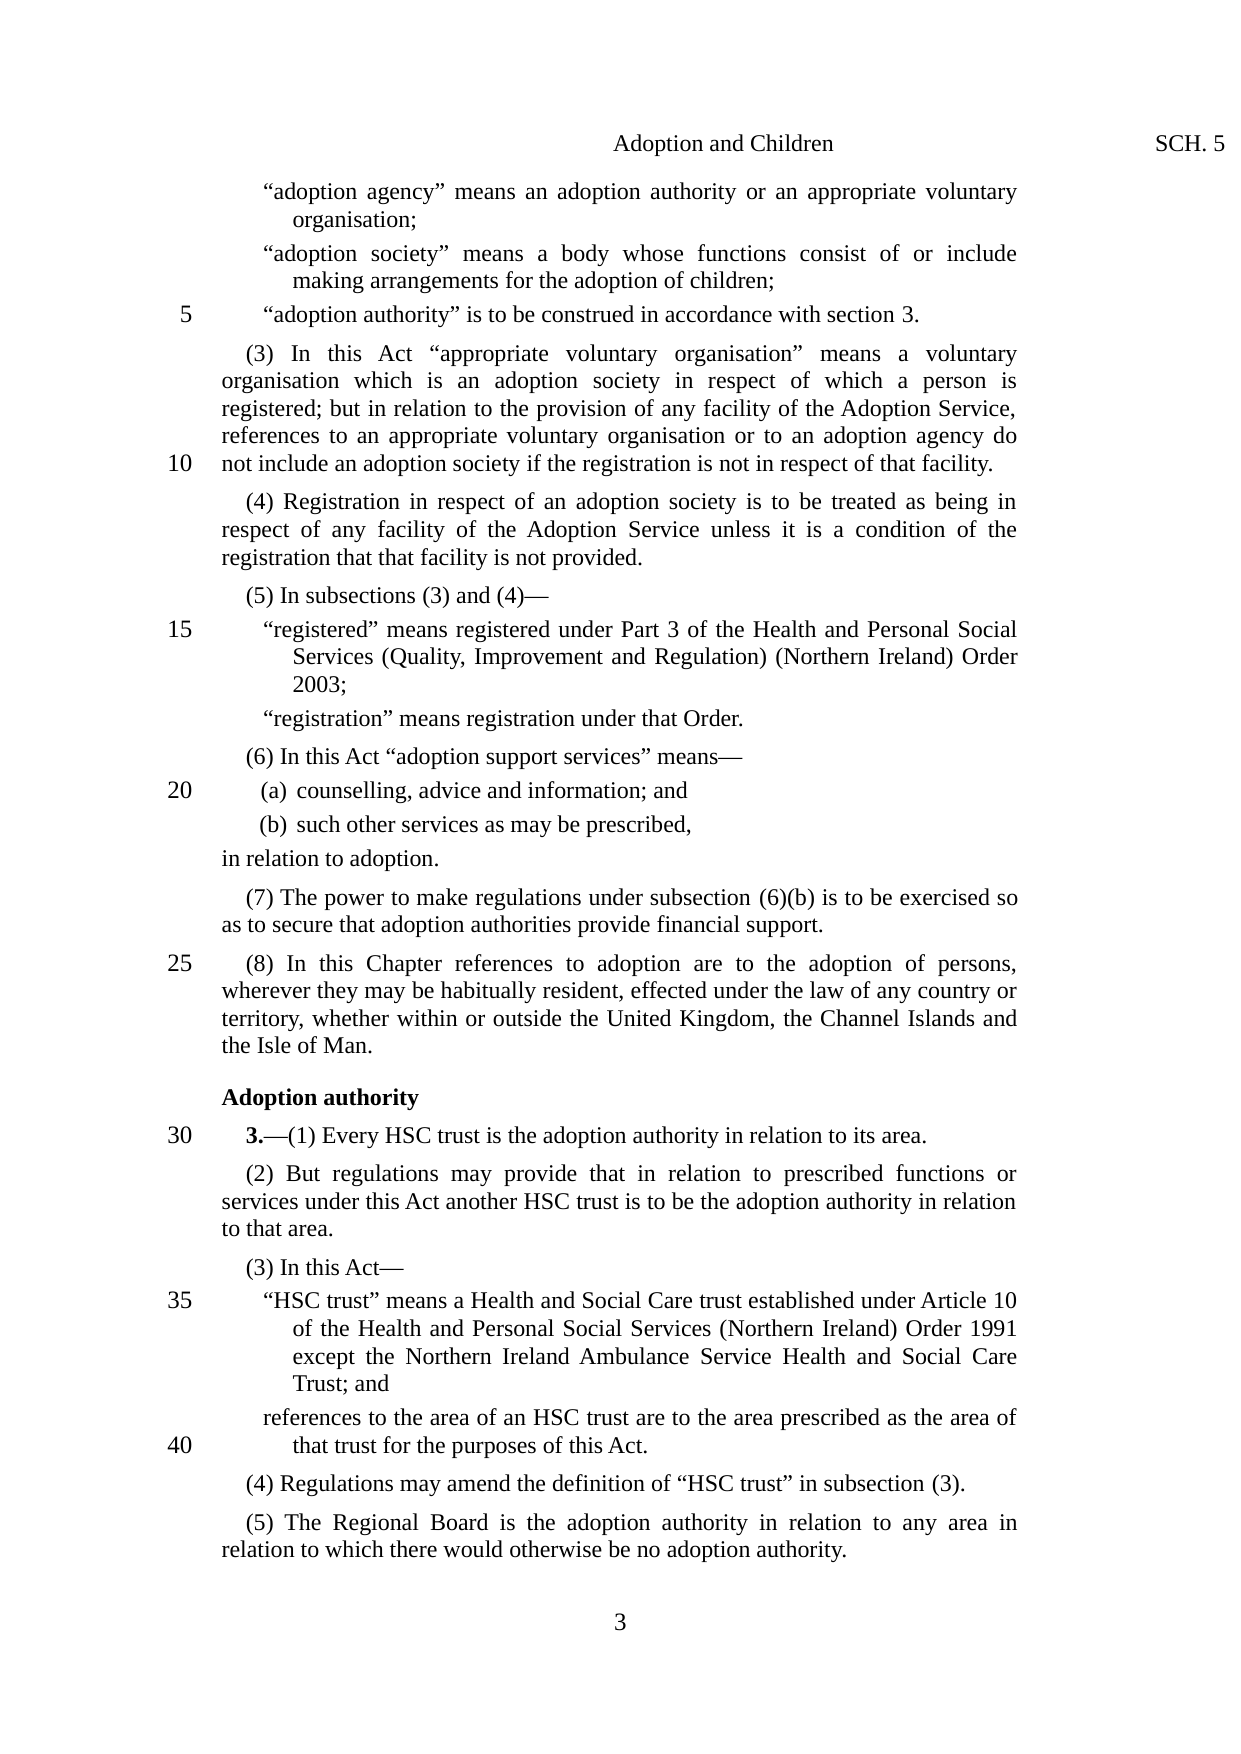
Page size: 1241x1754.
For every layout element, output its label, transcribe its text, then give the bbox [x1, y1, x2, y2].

text (4) Regulations may amend the definition of “HSC trust” in subsection (3). [221, 1469, 1019, 1497]
text 3.—(1) Every HSC trust is the adoption authority in relation to its area. [221, 1121, 1019, 1148]
text “registered” means registered under Part 3 of the Health and Personal Social Services (Quality, Improvement and Regulation) (Northern Ireland) Order 2003; [263, 615, 1019, 698]
text (2) But regulations may provide that in relation to prescribed functions or services under this Act another HSC trust is to be the adoption authority in relation to that area. [221, 1159, 1019, 1242]
text (8) In this Chapter references to adoption are to the adoption of persons, wherever they may be habitually resident, effected under the law of any country or territory, whether within or outside the United Kingdom, the Channel Islands and the Isle of Man. [221, 948, 1019, 1059]
text “adoption authority” is to be construed in accordance with section 3. [263, 300, 1019, 328]
text (6) In this Act⁠ “adoption support services” means— [221, 742, 1019, 770]
text (4) Registration in respect of an adoption society is to be treated as being in respect of any facility of the Adoption Service unless it is a condition of the registration that that facility is not provided. [221, 487, 1019, 570]
text (a) counselling, advice and information; and [221, 776, 1019, 804]
text (5) In subsections (3) and (4)⁠— [221, 581, 1019, 608]
text (b) such other services as may be prescribed, [221, 810, 1019, 838]
title Adoption authority [221, 1083, 1019, 1110]
text (5) The Regional Board is the adoption authority in relation to any area in relation to which there would otherwise be no adoption authority. [221, 1507, 1019, 1563]
text “HSC trust” means a Health and Social Care trust established under Article 10 of the Health and Personal Social Services (Northern Ireland) Order 1991 except the Northern Ireland Ambulance Service Health and Social Care Trust; and [263, 1287, 1019, 1397]
text (3) In this Act “appropriate voluntary organisation” means a voluntary organisation which is an adoption society in respect of which a person is registered; but in relation to the provision of any facility of the Adoption Service, references to an appropriate voluntary organisation or to an adoption agency do not include an adoption society if the registration is not in respect of that facility. [221, 339, 1019, 477]
text in relation to adoption. [221, 844, 1019, 872]
text “adoption society” means a body whose functions consist of or include making arrangements for the adoption of children; [263, 239, 1019, 294]
text “registration” means registration under that Order. [263, 704, 1019, 732]
text “adoption agency” means an adoption authority or an appropriate voluntary organisation; [263, 177, 1019, 232]
text references to the area of an HSC trust are to the area prescribed as the area of that trust for the purposes of this Act. [263, 1403, 1019, 1459]
text (7) The power to make regulations under subsection (6)(b) is to be exercised so as to secure that adoption authorities provide financial support. [221, 883, 1019, 938]
text (3) In this Act⁠— [221, 1252, 1019, 1280]
